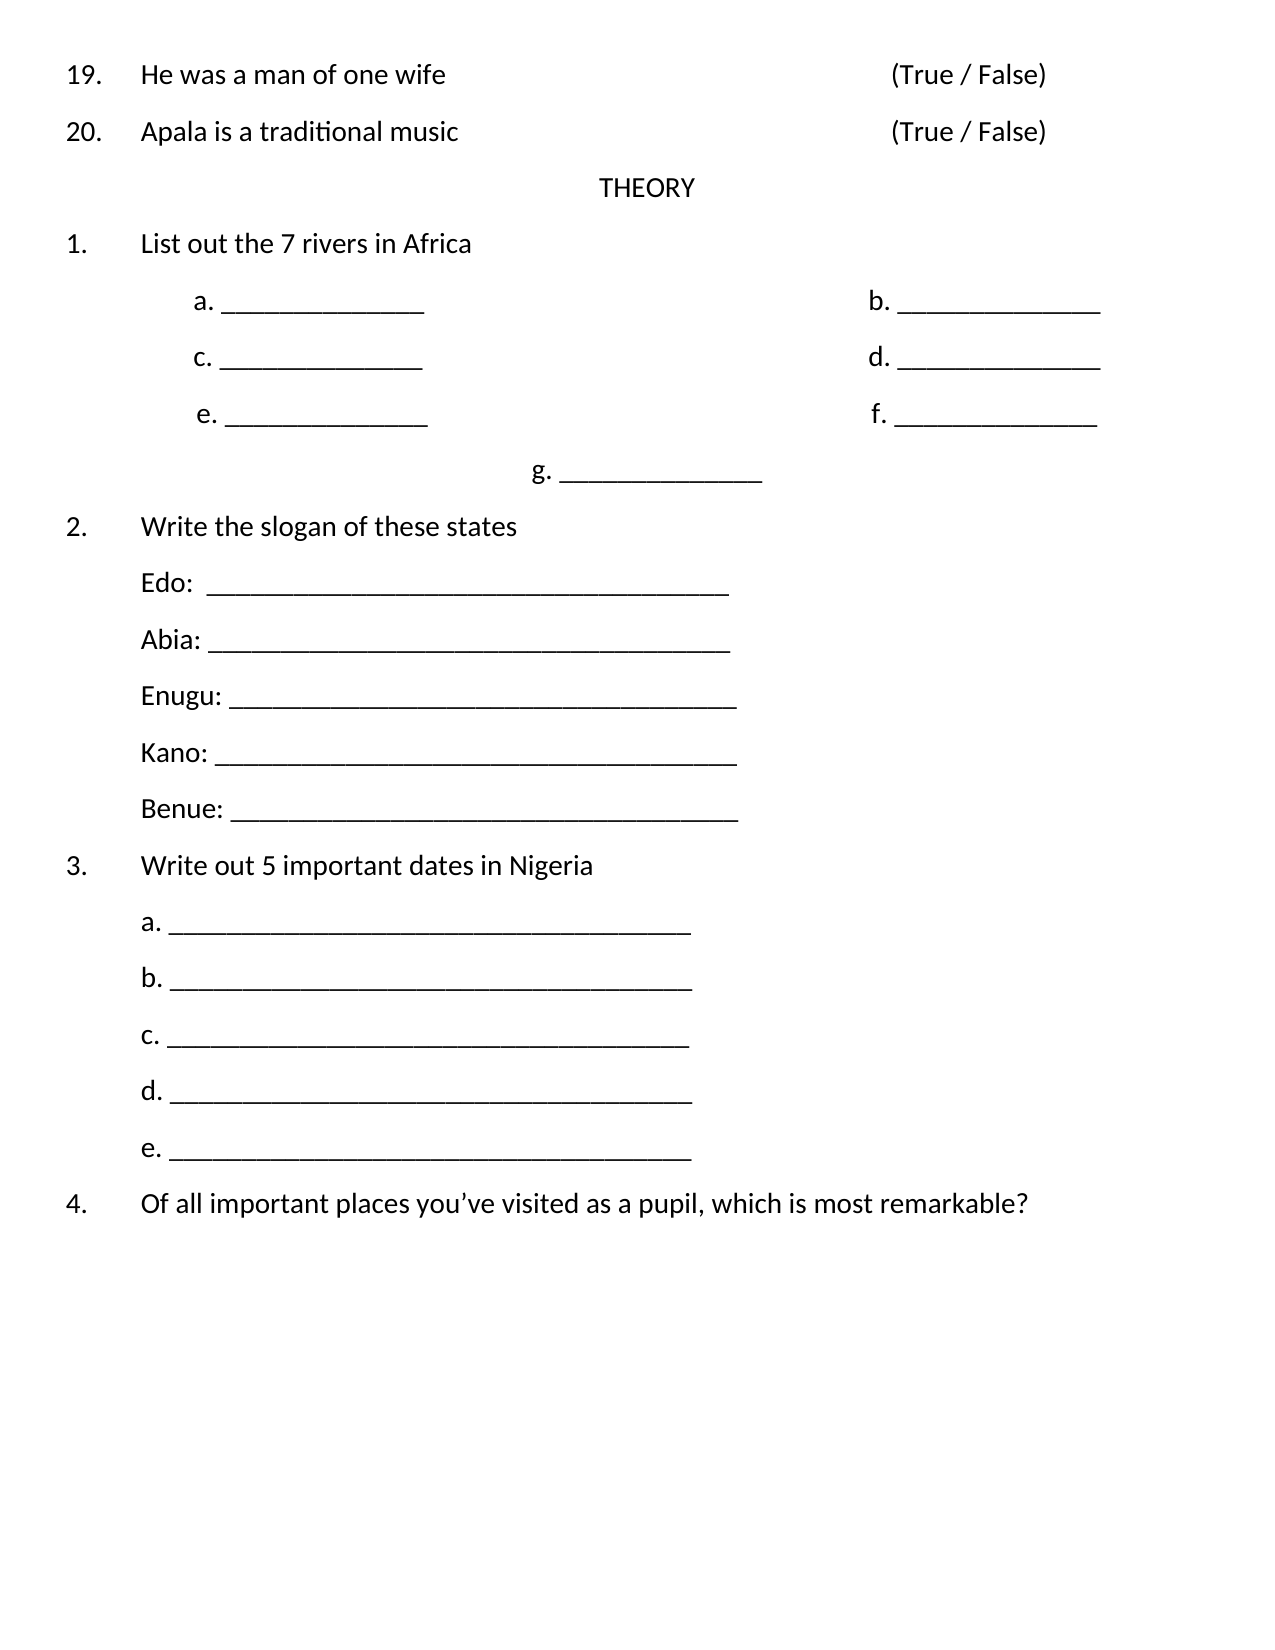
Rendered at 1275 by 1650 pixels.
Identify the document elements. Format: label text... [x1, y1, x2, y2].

text b. ____________________________________ [66, 959, 1228, 995]
text g. ______________ [66, 451, 1228, 487]
text 19. He was a man of one wife (True / False) [66, 56, 1228, 92]
text a. ______________ b. ______________ [66, 282, 1228, 318]
text 2. Write the slogan of these states [66, 508, 1228, 543]
text Abia: ____________________________________ [66, 621, 1228, 656]
text Enugu: ___________________________________ [66, 677, 1228, 713]
text a. ____________________________________ [66, 903, 1228, 939]
text Kano: ____________________________________ [66, 734, 1228, 769]
text d. ____________________________________ [66, 1072, 1228, 1108]
text e. ______________ f. ______________ [66, 395, 1228, 431]
text c. ______________ d. ______________ [66, 338, 1228, 374]
text 3. Write out 5 important dates in Nigeria [66, 847, 1228, 882]
text e. ____________________________________ [66, 1129, 1228, 1164]
text 4. Of all important places you’ve visited as a pupil, which is most remarkable? [66, 1185, 1228, 1221]
text Edo: ____________________________________ [66, 564, 1228, 600]
text THEORY [66, 169, 1228, 205]
text c. ____________________________________ [66, 1016, 1228, 1052]
text 1. List out the 7 rivers in Africa [66, 226, 1228, 261]
text 20. Apala is a traditional music (True / False) [66, 113, 1228, 148]
text Benue: ___________________________________ [66, 790, 1228, 826]
